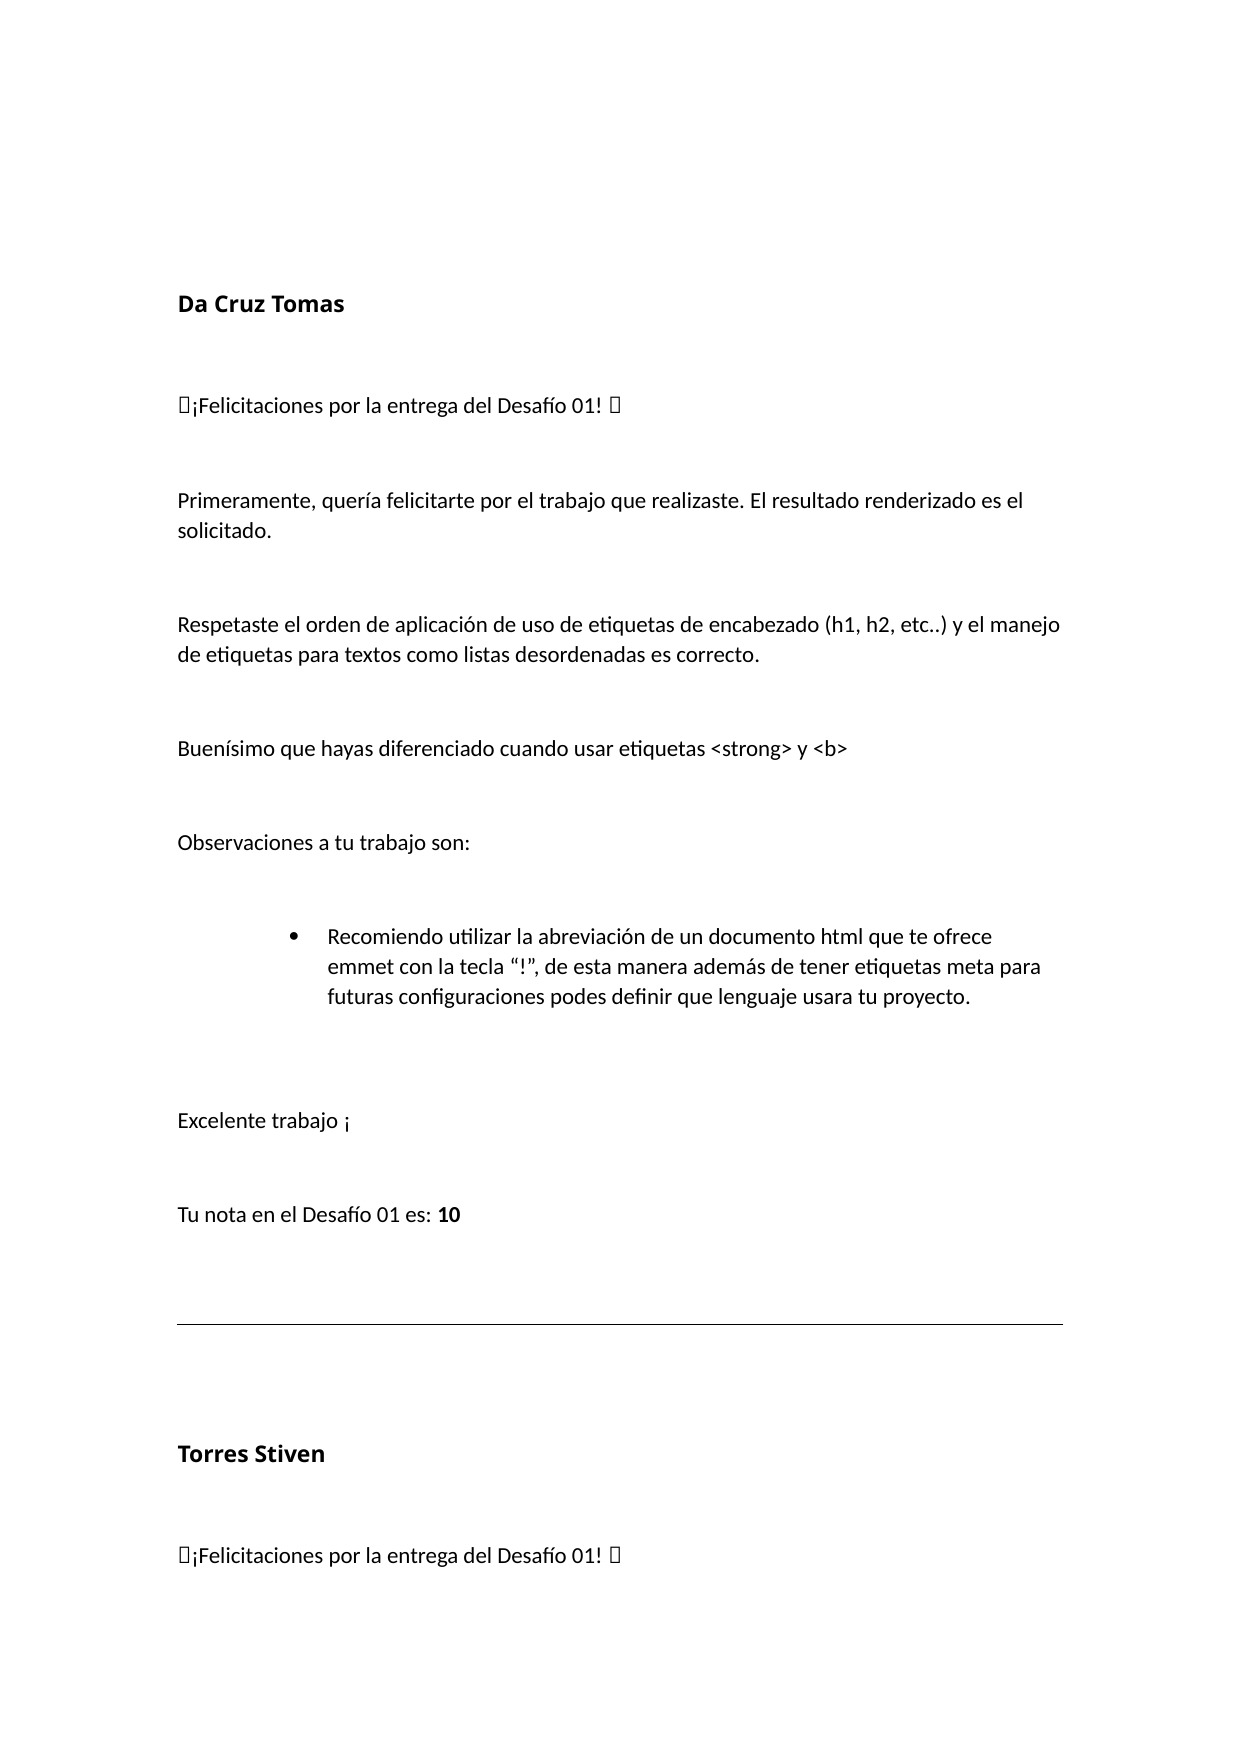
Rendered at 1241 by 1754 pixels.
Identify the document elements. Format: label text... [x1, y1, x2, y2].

text 🎉¡Felicitaciones por la entrega del Desafío 01! 🎉 [177, 1539, 1063, 1570]
text Da Cruz Tomas [177, 288, 1063, 319]
text Torres Stiven [177, 1438, 1063, 1469]
text Tu nota en el Desafío 01 es: 10 [177, 1200, 1063, 1228]
text Excelente trabajo ¡ [177, 1106, 1063, 1134]
list Recomiendo utilizar la abreviación de un documento html que te ofrece emmet con la tecla “!”, de esta manera además de tener etiquetas meta para futuras configuraciones podes definir que lenguaje usara tu proyecto. [290, 922, 1063, 1010]
text Observaciones a tu trabajo son: [177, 828, 1063, 856]
text Buenísimo que hayas diferenciado cuando usar etiquetas <strong> y <b> [177, 734, 1063, 762]
text 🎉¡Felicitaciones por la entrega del Desafío 01! 🎉 [177, 389, 1063, 420]
text Respetaste el orden de aplicación de uso de etiquetas de encabezado (h1, h2, etc..) y el manejo de etiquetas para textos como listas desordenadas es correcto. [177, 610, 1063, 668]
text Primeramente, quería felicitarte por el trabajo que realizaste. El resultado renderizado es el solicitado. [177, 486, 1063, 544]
